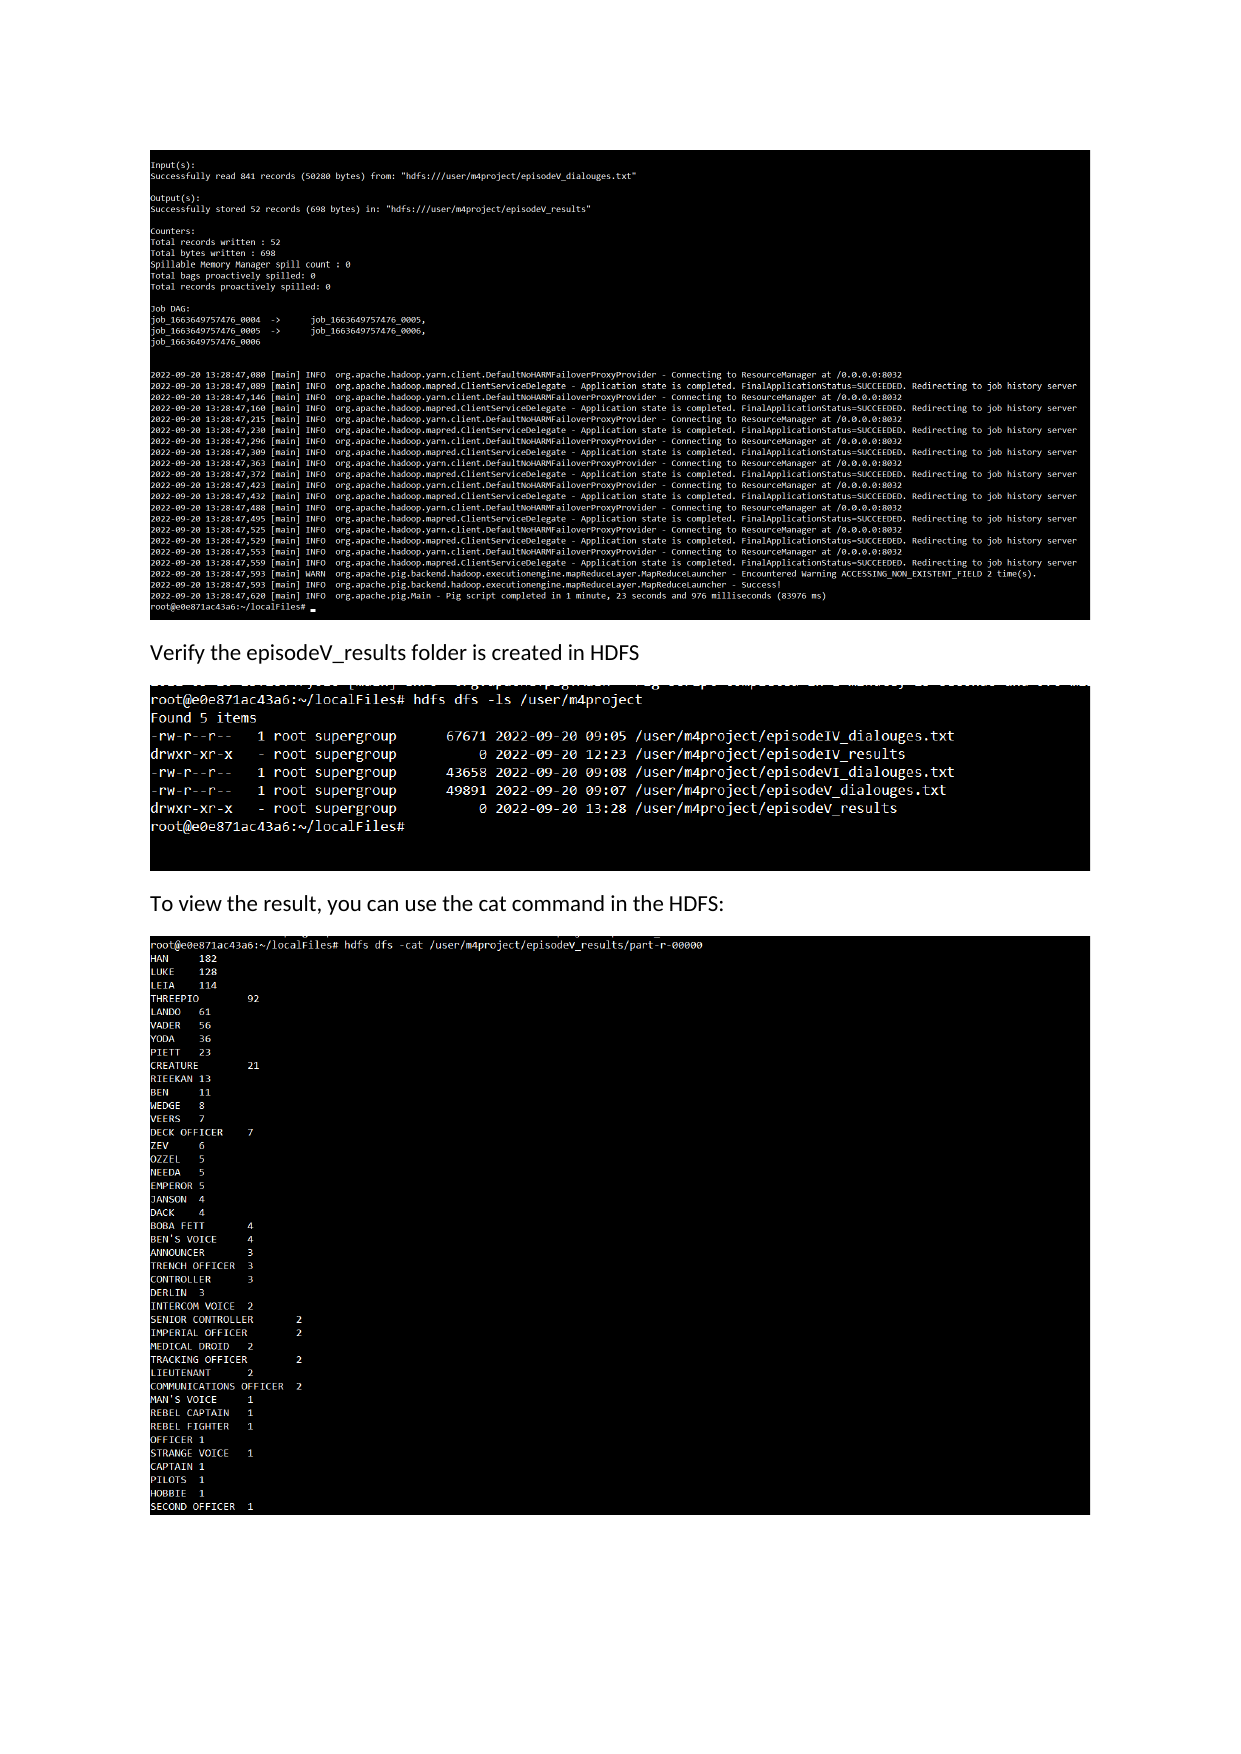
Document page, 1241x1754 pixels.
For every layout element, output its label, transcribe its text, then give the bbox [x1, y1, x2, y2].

picture [150, 150, 1091, 620]
text To view the result, you can use the cat command in the HDFS: [150, 889, 1090, 918]
picture [150, 685, 1091, 871]
text Verify the episodeV_results folder is created in HDFS [150, 638, 1090, 666]
picture [150, 936, 1091, 1515]
